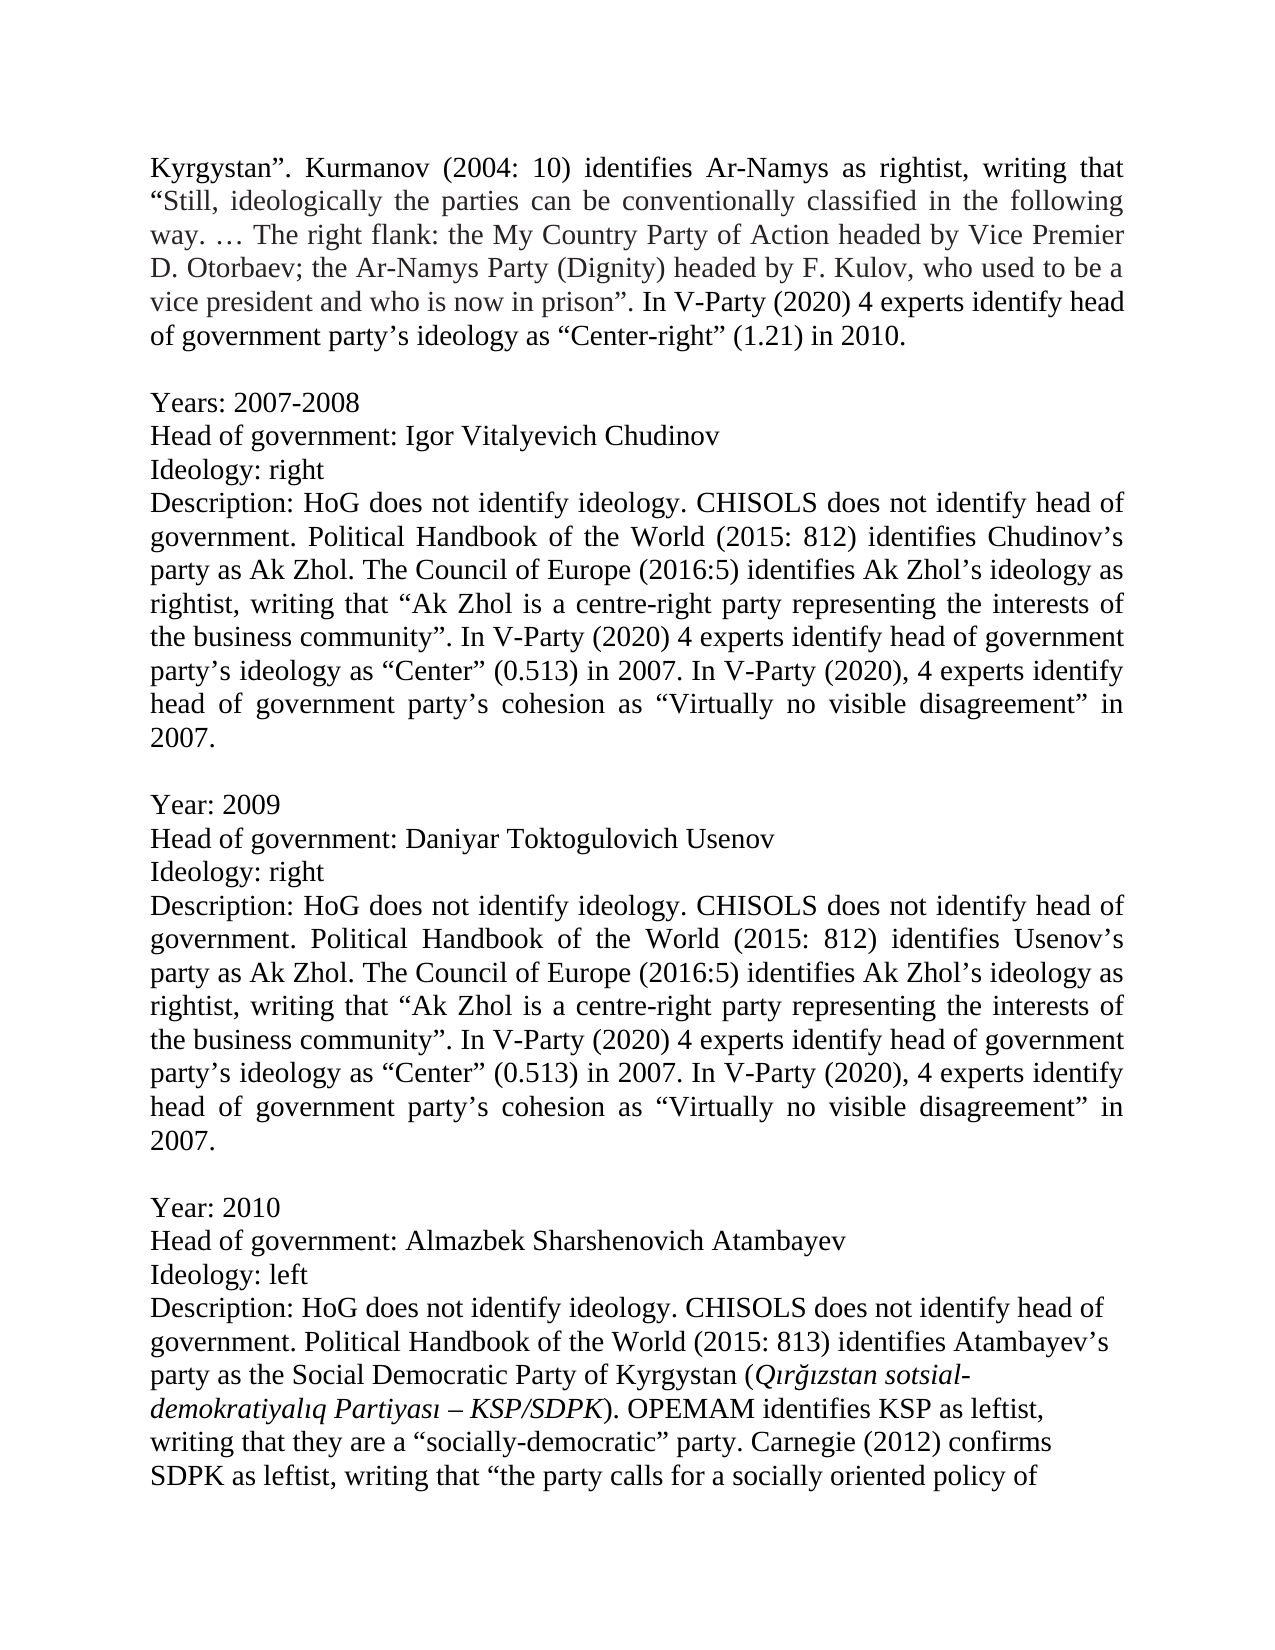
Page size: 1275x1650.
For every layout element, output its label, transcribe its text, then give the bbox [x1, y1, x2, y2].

text Head of government: Almazbek Sharshenovich Atambayev [150, 1223, 1125, 1257]
text Head of government: Daniyar Toktogulovich Usenov [150, 821, 1125, 854]
text Year: 2010 [150, 1190, 1125, 1223]
text Description: HoG does not identify ideology. CHISOLS does not identify head of government. Political Handbook of the World (2015: 812) identifies Chudinov’s party as Ak Zhol. The Council of Europe (2016:5) identifies Ak Zhol’s ideology as rightist, writing that “Ak Zhol is a centre-right party representing the interests of the business community”. In V-Party (2020) 4 experts identify head of government party’s ideology as “Center” (0.513) in 2007. In V-Party (2020), 4 experts identify head of government party’s cohesion as “Virtually no visible disagreement” in 2007. [150, 485, 1125, 754]
text Description: HoG does not identify ideology. CHISOLS does not identify head of government. Political Handbook of the World (2015: 812) identifies Usenov’s party as Ak Zhol. The Council of Europe (2016:5) identifies Ak Zhol’s ideology as rightist, writing that “Ak Zhol is a centre-right party representing the interests of the business community”. In V-Party (2020) 4 experts identify head of government party’s ideology as “Center” (0.513) in 2007. In V-Party (2020), 4 experts identify head of government party’s cohesion as “Virtually no visible disagreement” in 2007. [150, 888, 1125, 1156]
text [150, 1290, 1125, 1492]
text Years: 2007-2008 [150, 385, 1125, 418]
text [150, 150, 1125, 351]
text Ideology: left [150, 1257, 1125, 1290]
text Head of government: Igor Vitalyevich Chudinov [150, 418, 1125, 452]
text Ideology: right [150, 452, 1125, 485]
text Ideology: right [150, 854, 1125, 888]
text Year: 2009 [150, 787, 1125, 821]
